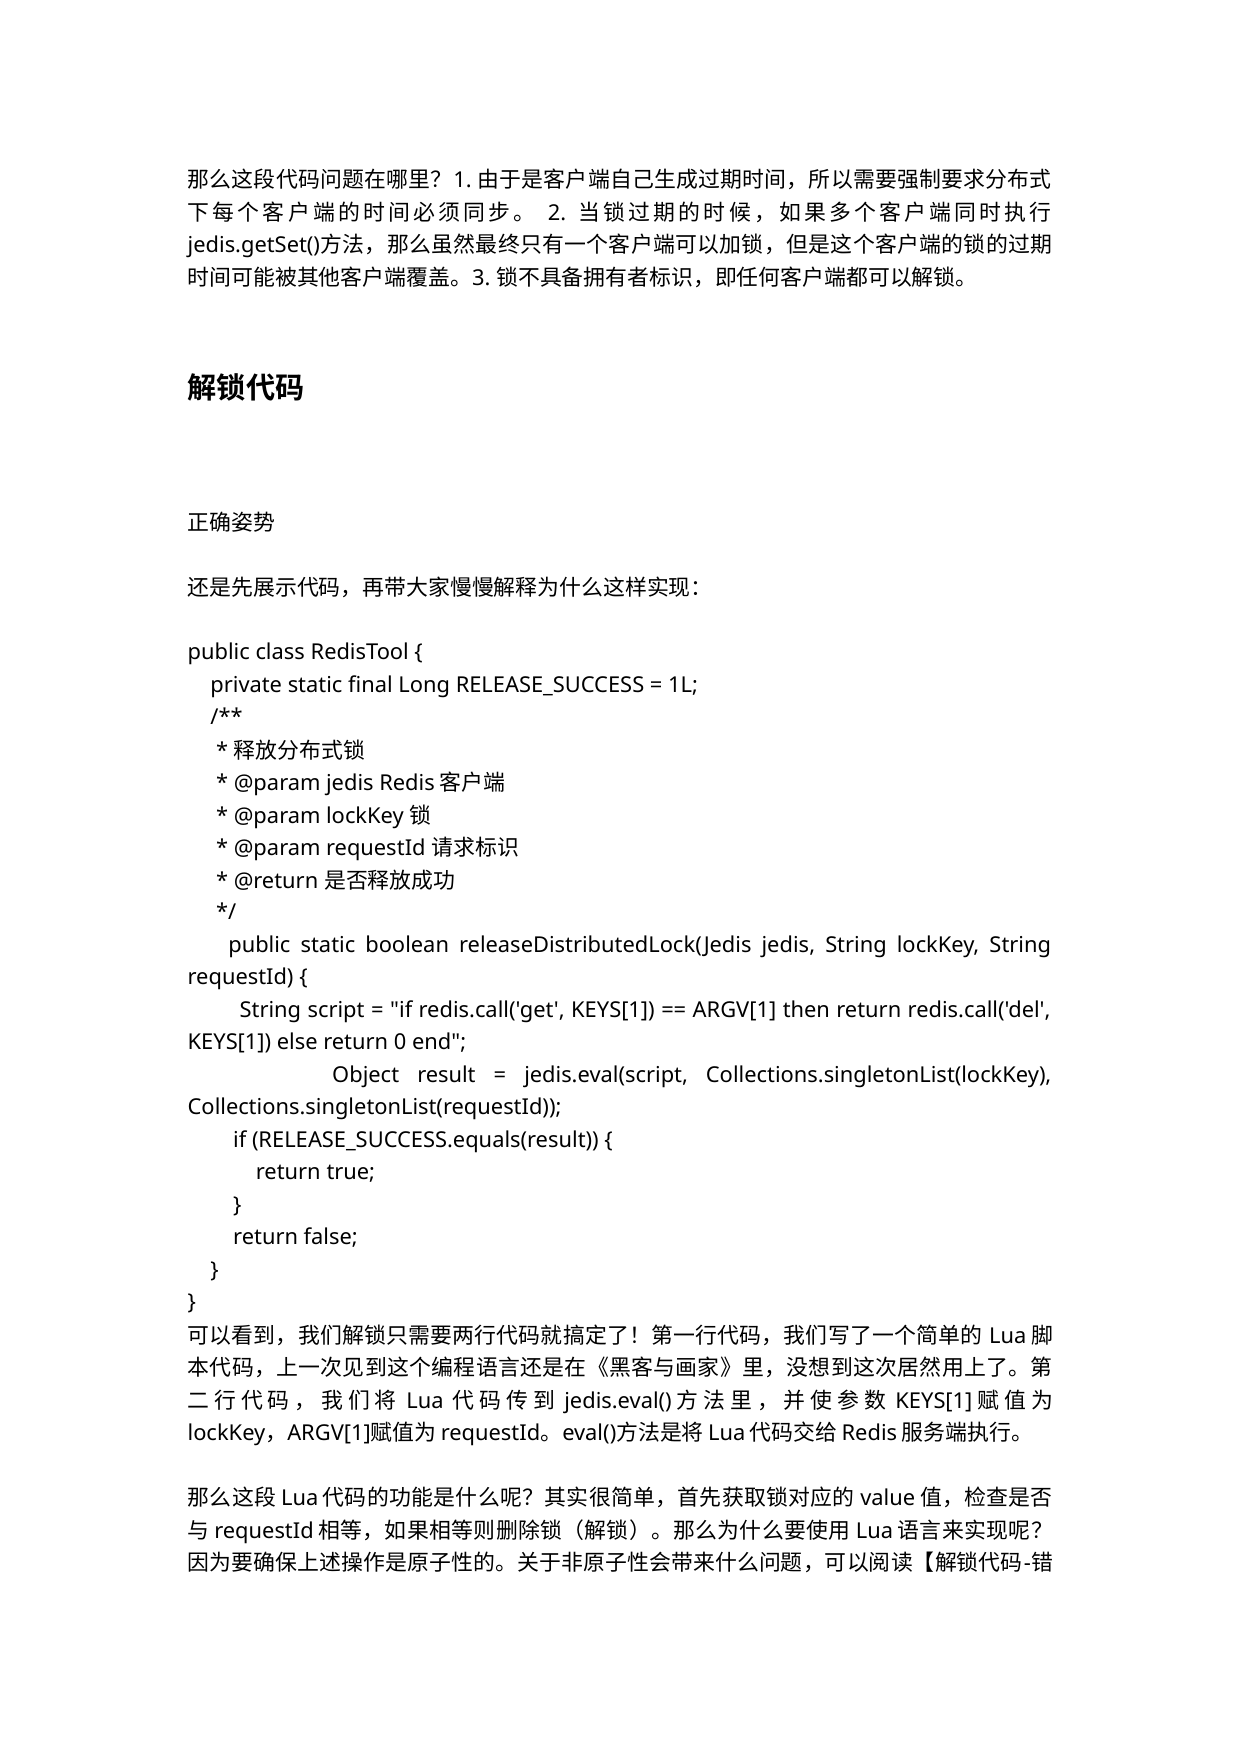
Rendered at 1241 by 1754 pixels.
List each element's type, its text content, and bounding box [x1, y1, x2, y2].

subtitle 解锁代码 [187, 354, 1053, 419]
text } [187, 1187, 1053, 1220]
text /** [187, 700, 1053, 732]
text public static boolean releaseDistributedLock(Jedis jedis, String lockKey, String requestId) { [187, 927, 1053, 992]
text 还是先展示代码，再带大家慢慢解释为什么这样实现： [187, 570, 1053, 602]
text } [187, 1285, 1053, 1317]
text } [187, 1252, 1053, 1285]
text return false; [187, 1220, 1053, 1252]
text * @param jedis Redis客户端 [187, 765, 1053, 797]
text private static final Long RELEASE_SUCCESS = 1L; [187, 667, 1053, 700]
text * @param lockKey 锁 [187, 797, 1053, 830]
text 可以看到，我们解锁只需要两行代码就搞定了！第一行代码，我们写了一个简单的Lua脚本代码，上一次见到这个编程语言还是在《黑客与画家》里，没想到这次居然用上了。第二行代码，我们将Lua代码传到jedis.eval()方法里，并使参数KEYS[1]赋值为lockKey，ARGV[1]赋值为requestId。eval()方法是将Lua代码交给Redis服务端执行。 [187, 1317, 1053, 1447]
text * 释放分布式锁 [187, 732, 1053, 765]
text 正确姿势 [187, 505, 1053, 537]
text return true; [187, 1155, 1053, 1187]
text */ [187, 895, 1053, 927]
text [187, 1480, 1053, 1577]
text * @param requestId 请求标识 [187, 830, 1053, 862]
text 那么这段代码问题在哪里？1. 由于是客户端自己生成过期时间，所以需要强制要求分布式下每个客户端的时间必须同步。 2. 当锁过期的时候，如果多个客户端同时执行jedis.getSet()方法，那么虽然最终只有一个客户端可以加锁，但是这个客户端的锁的过期时间可能被其他客户端覆盖。3. 锁不具备拥有者标识，即任何客户端都可以解锁。 [187, 162, 1053, 292]
text * @return 是否释放成功 [187, 862, 1053, 895]
text public class RedisTool { [187, 635, 1053, 667]
text if (RELEASE_SUCCESS.equals(result)) { [187, 1122, 1053, 1155]
text String script = "if redis.call('get', KEYS[1]) == ARGV[1] then return redis.call('del', KEYS[1]) else return 0 end"; [187, 992, 1053, 1057]
text Object result = jedis.eval(script, Collections.singletonList(lockKey), Collections.singletonList(requestId)); [187, 1057, 1053, 1122]
